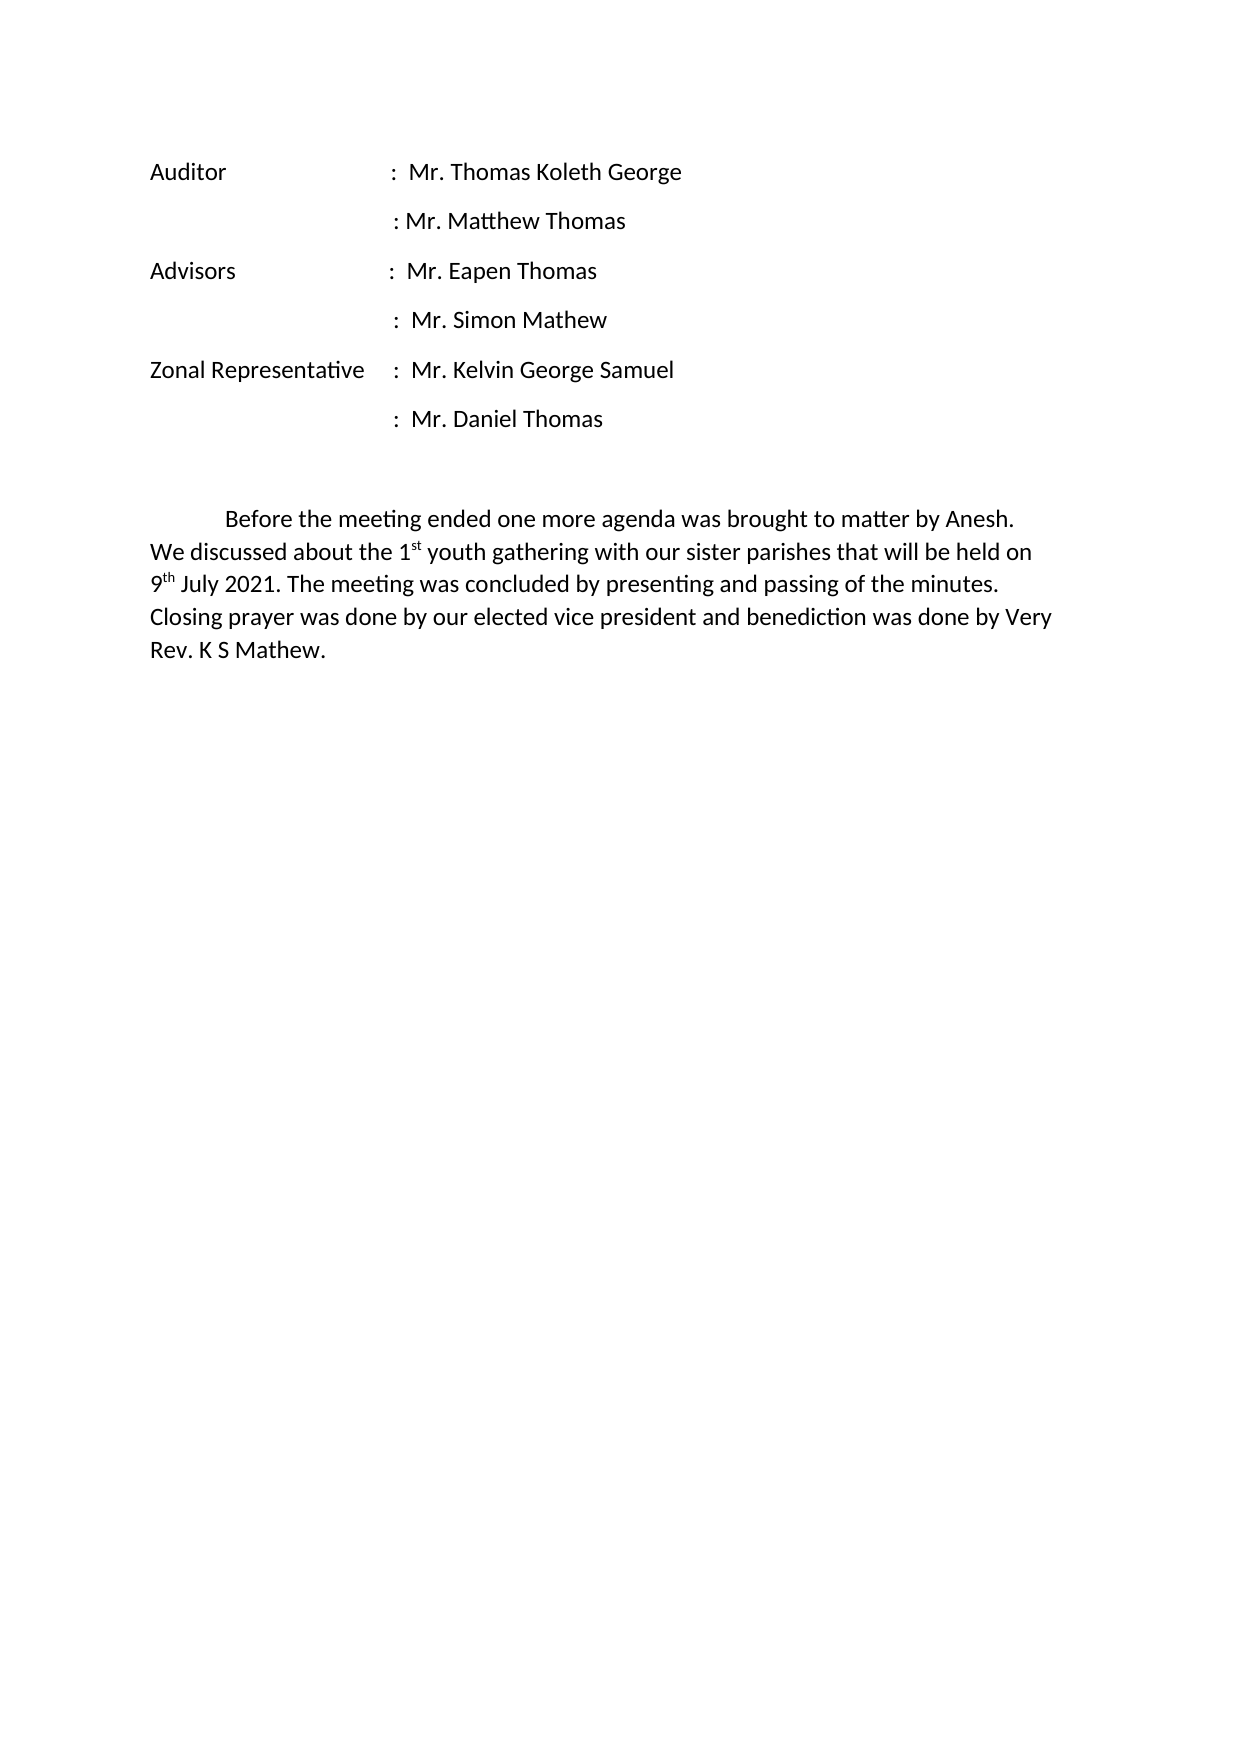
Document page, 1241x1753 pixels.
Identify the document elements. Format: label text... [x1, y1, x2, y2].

text Advisors : Mr. Eapen Thomas [150, 255, 1054, 285]
text : Mr. Daniel Thomas [150, 404, 1054, 434]
text : Mr. Simon Mathew [150, 304, 1054, 335]
text Before the meeting ended one more agenda was brought to matter by Anesh. We discussed about the 1st youth gathering with our sister parishes that will be held on 9th July 2021. The meeting was concluded by presenting and passing of the minutes. Closing prayer was done by our elected vice president and benediction was done by Very Rev. K S Mathew. [150, 503, 1054, 665]
text Zonal Representative : Mr. Kelvin George Samuel [150, 354, 1054, 384]
text : Mr. Matthew Thomas [150, 205, 1054, 236]
text Auditor : Mr. Thomas Koleth George [150, 156, 1054, 186]
